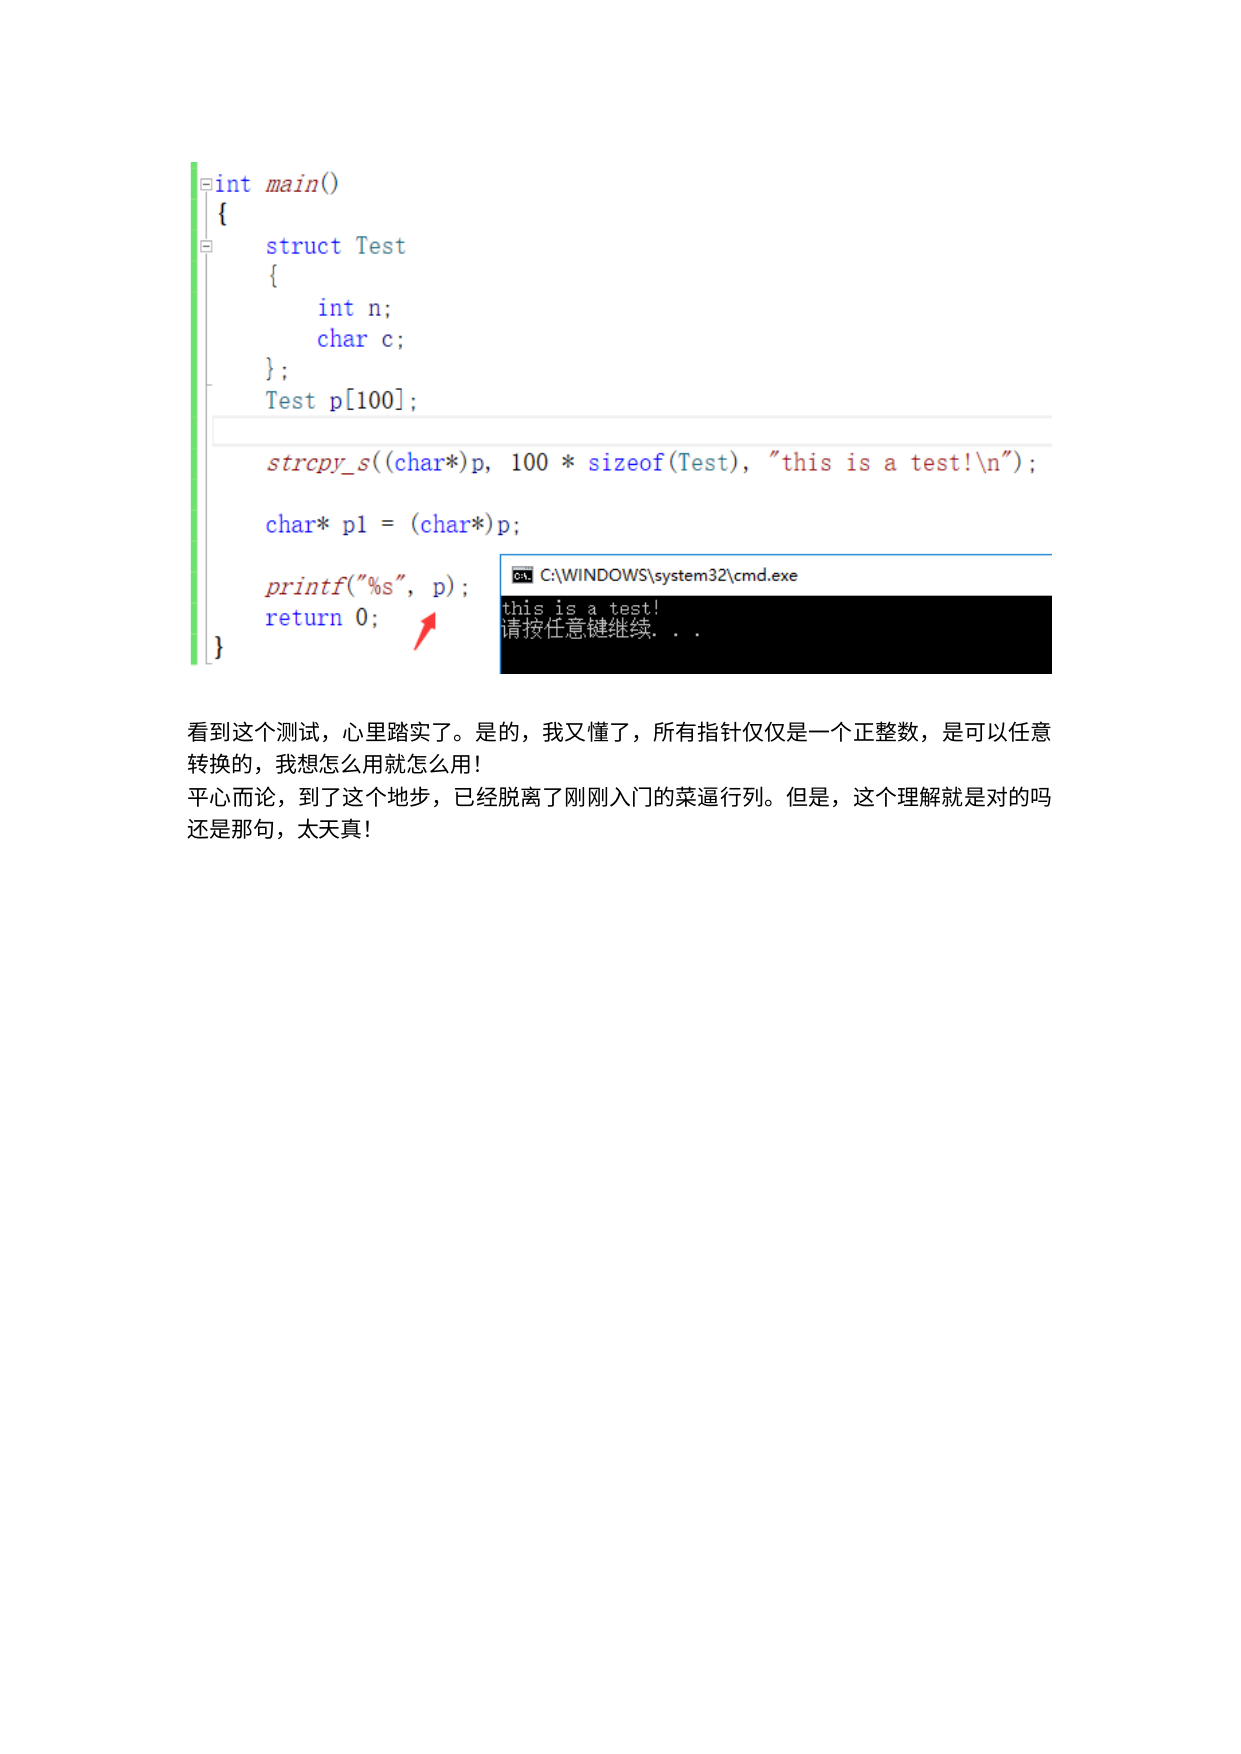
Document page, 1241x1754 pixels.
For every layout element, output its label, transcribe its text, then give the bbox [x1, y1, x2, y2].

text 平心而论，到了这个地步，已经脱离了刚刚入门的菜逼行列。但是，这个理解就是对的吗？还是那句，太天真！ [187, 779, 1053, 844]
picture [187, 162, 1052, 674]
text 看到这个测试，心里踏实了。是的，我又懂了，所有指针仅仅是一个正整数，是可以任意转换的，我想怎么用就怎么用！ [187, 714, 1053, 779]
